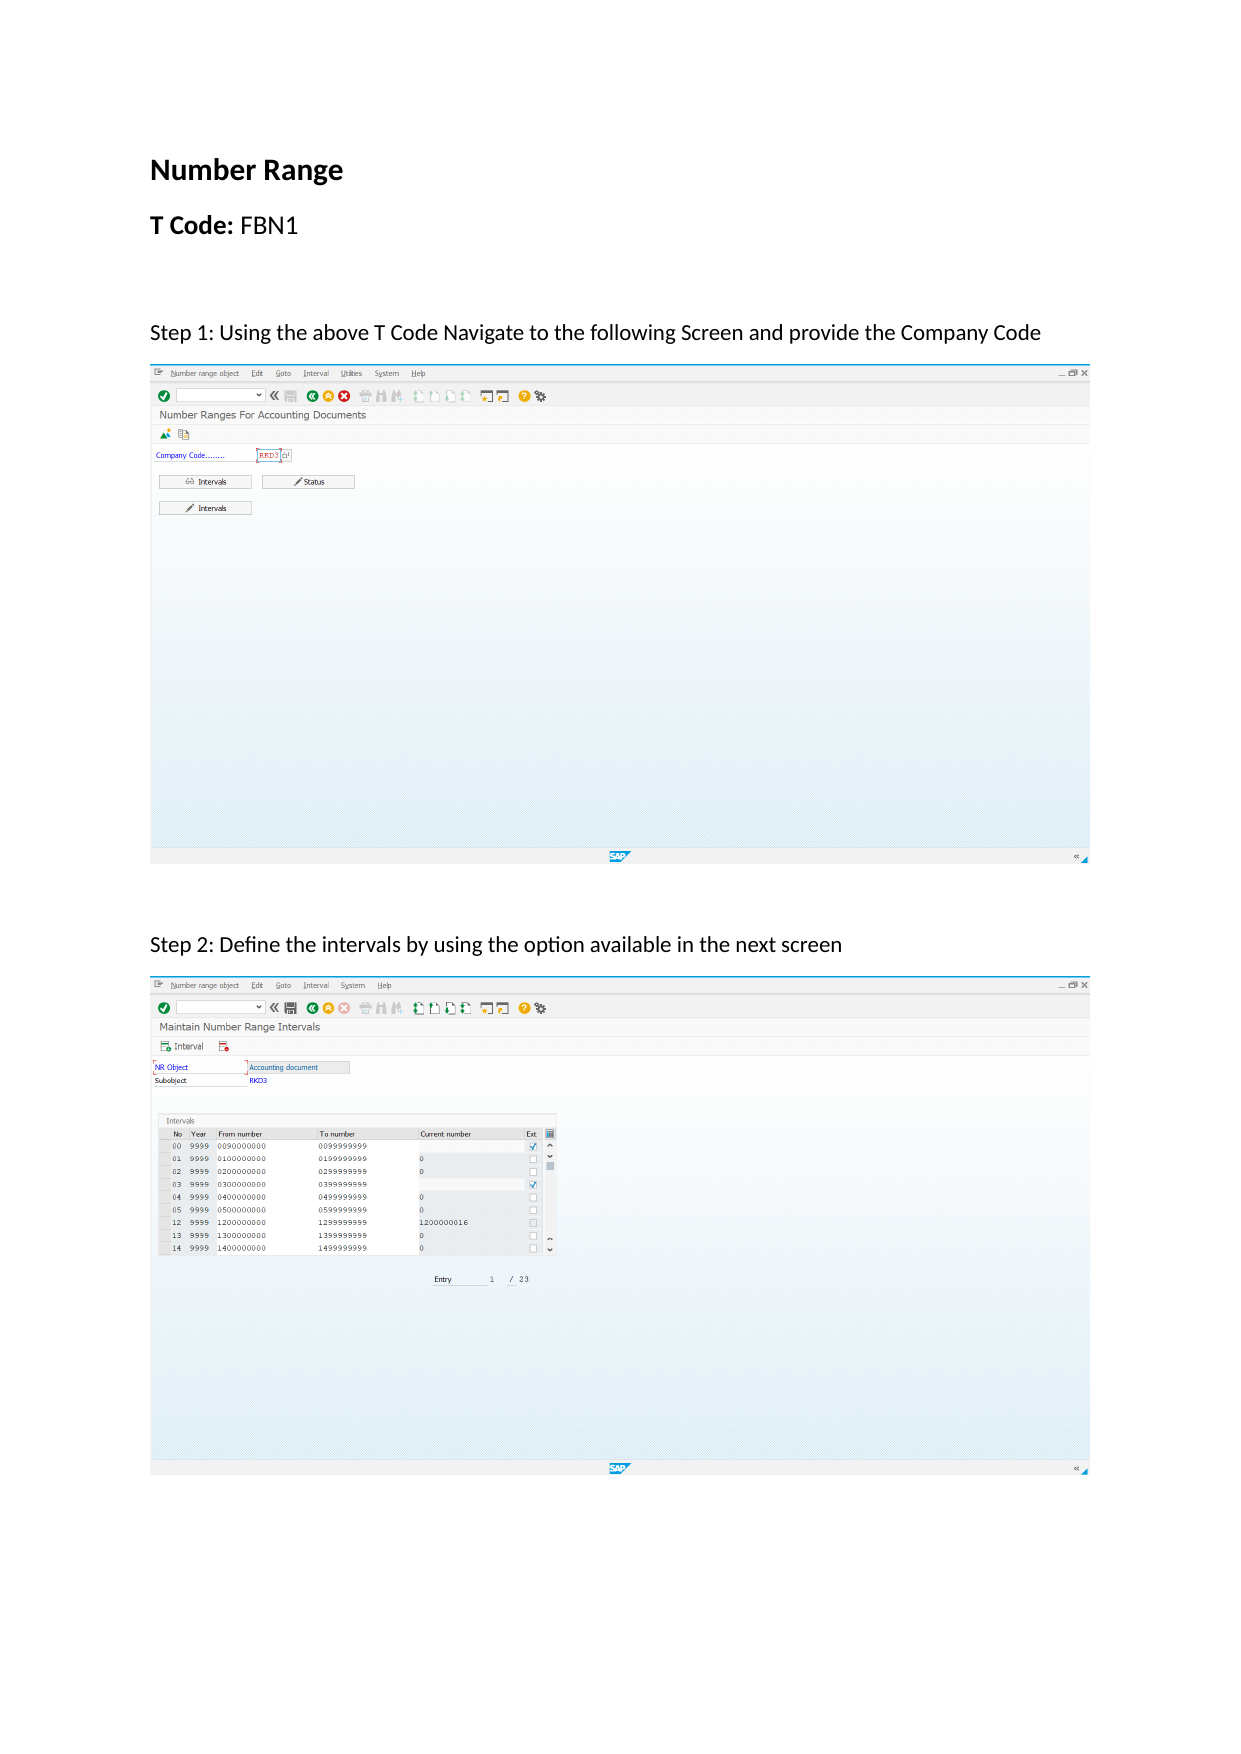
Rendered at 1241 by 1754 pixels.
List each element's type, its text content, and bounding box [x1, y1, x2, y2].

text Number Range [150, 150, 1090, 188]
picture [150, 978, 1091, 1475]
text T Code: FBN1 [150, 208, 1090, 241]
picture [150, 366, 1091, 864]
text Step 1: Using the above T Code Navigate to the following Screen and provide the Company Code [150, 318, 1090, 346]
text Step 2: Define the intervals by using the option available in the next screen [150, 930, 1090, 958]
